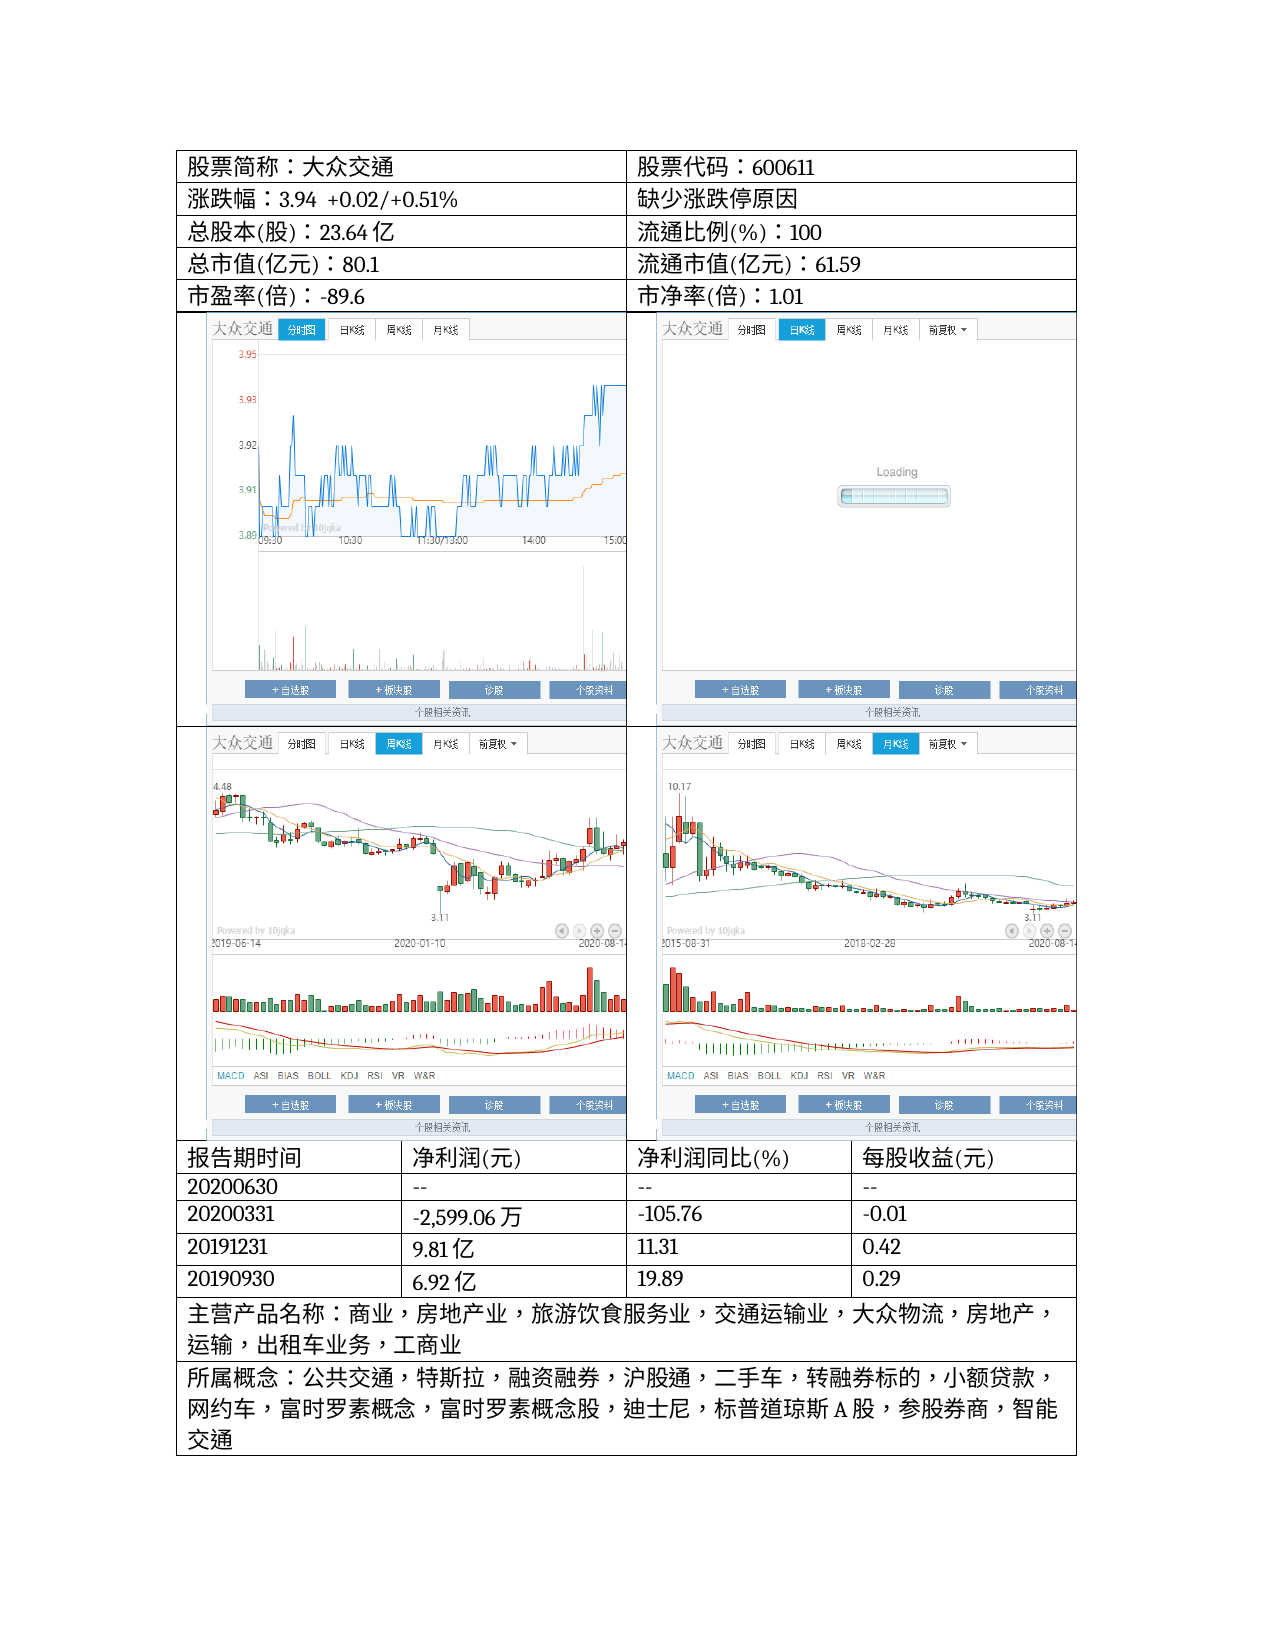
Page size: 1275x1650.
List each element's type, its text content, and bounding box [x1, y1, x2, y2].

table_cell 缺少涨跌停原因 [627, 183, 1076, 214]
table_header 净利润(元) [402, 1141, 626, 1173]
table_cell 市净率(倍)：1.01 [627, 280, 1076, 311]
table_cell 20200630 [177, 1174, 401, 1200]
table_cell -105.76 [627, 1201, 851, 1232]
table_header 股票代码：600611 [627, 151, 1076, 182]
table_header 主营产品名称：商业，房地产业，旅游饮食服务业，交通运输业，大众物流，房地产，运输，出租车业务，工商业 [177, 1298, 1076, 1361]
picture [206, 727, 627, 1141]
table_cell 20191231 [177, 1234, 401, 1265]
picture [656, 727, 1077, 1141]
table_cell -0.01 [852, 1201, 1076, 1232]
table_header 报告期时间 [177, 1141, 401, 1173]
table_cell [177, 313, 206, 726]
table_cell 总市值(亿元)：80.1 [177, 248, 626, 279]
table_cell 6.92亿 [402, 1266, 626, 1297]
table_cell -- [627, 1174, 851, 1200]
table_cell 20200331 [177, 1201, 401, 1232]
table_cell -- [402, 1174, 626, 1200]
table_cell 总股本(股)：23.64亿 [177, 216, 626, 247]
table_cell 0.29 [852, 1266, 1076, 1297]
table_cell 19.89 [627, 1266, 851, 1297]
table_header 每股收益(元) [852, 1141, 1076, 1173]
table_cell [627, 313, 656, 726]
table_cell 流通比例(%)：100 [627, 216, 1076, 247]
table_cell 20190930 [177, 1266, 401, 1297]
picture [656, 312, 1077, 726]
table_cell 11.31 [627, 1234, 851, 1265]
table_header 股票简称：大众交通 [177, 151, 626, 182]
table_header 净利润同比(%) [627, 1141, 851, 1173]
table_cell 流通市值(亿元)：61.59 [627, 248, 1076, 279]
picture [206, 312, 627, 726]
table_cell 涨跌幅：3.94 +0.02/+0.51% [177, 183, 626, 214]
table_cell -2,599.06万 [402, 1201, 626, 1232]
table_cell 所属概念：公共交通，特斯拉，融资融券，沪股通，二手车，转融券标的，小额贷款，网约车，富时罗素概念，富时罗素概念股，迪士尼，标普道琼斯A股，参股券商，智能交通 [177, 1362, 1076, 1455]
table_cell [627, 727, 656, 1140]
table_cell -- [852, 1174, 1076, 1200]
table_cell 9.81亿 [402, 1234, 626, 1265]
table_cell 市盈率(倍)：-89.6 [177, 280, 626, 311]
table_cell [177, 727, 206, 1140]
table_cell 0.42 [852, 1234, 1076, 1265]
